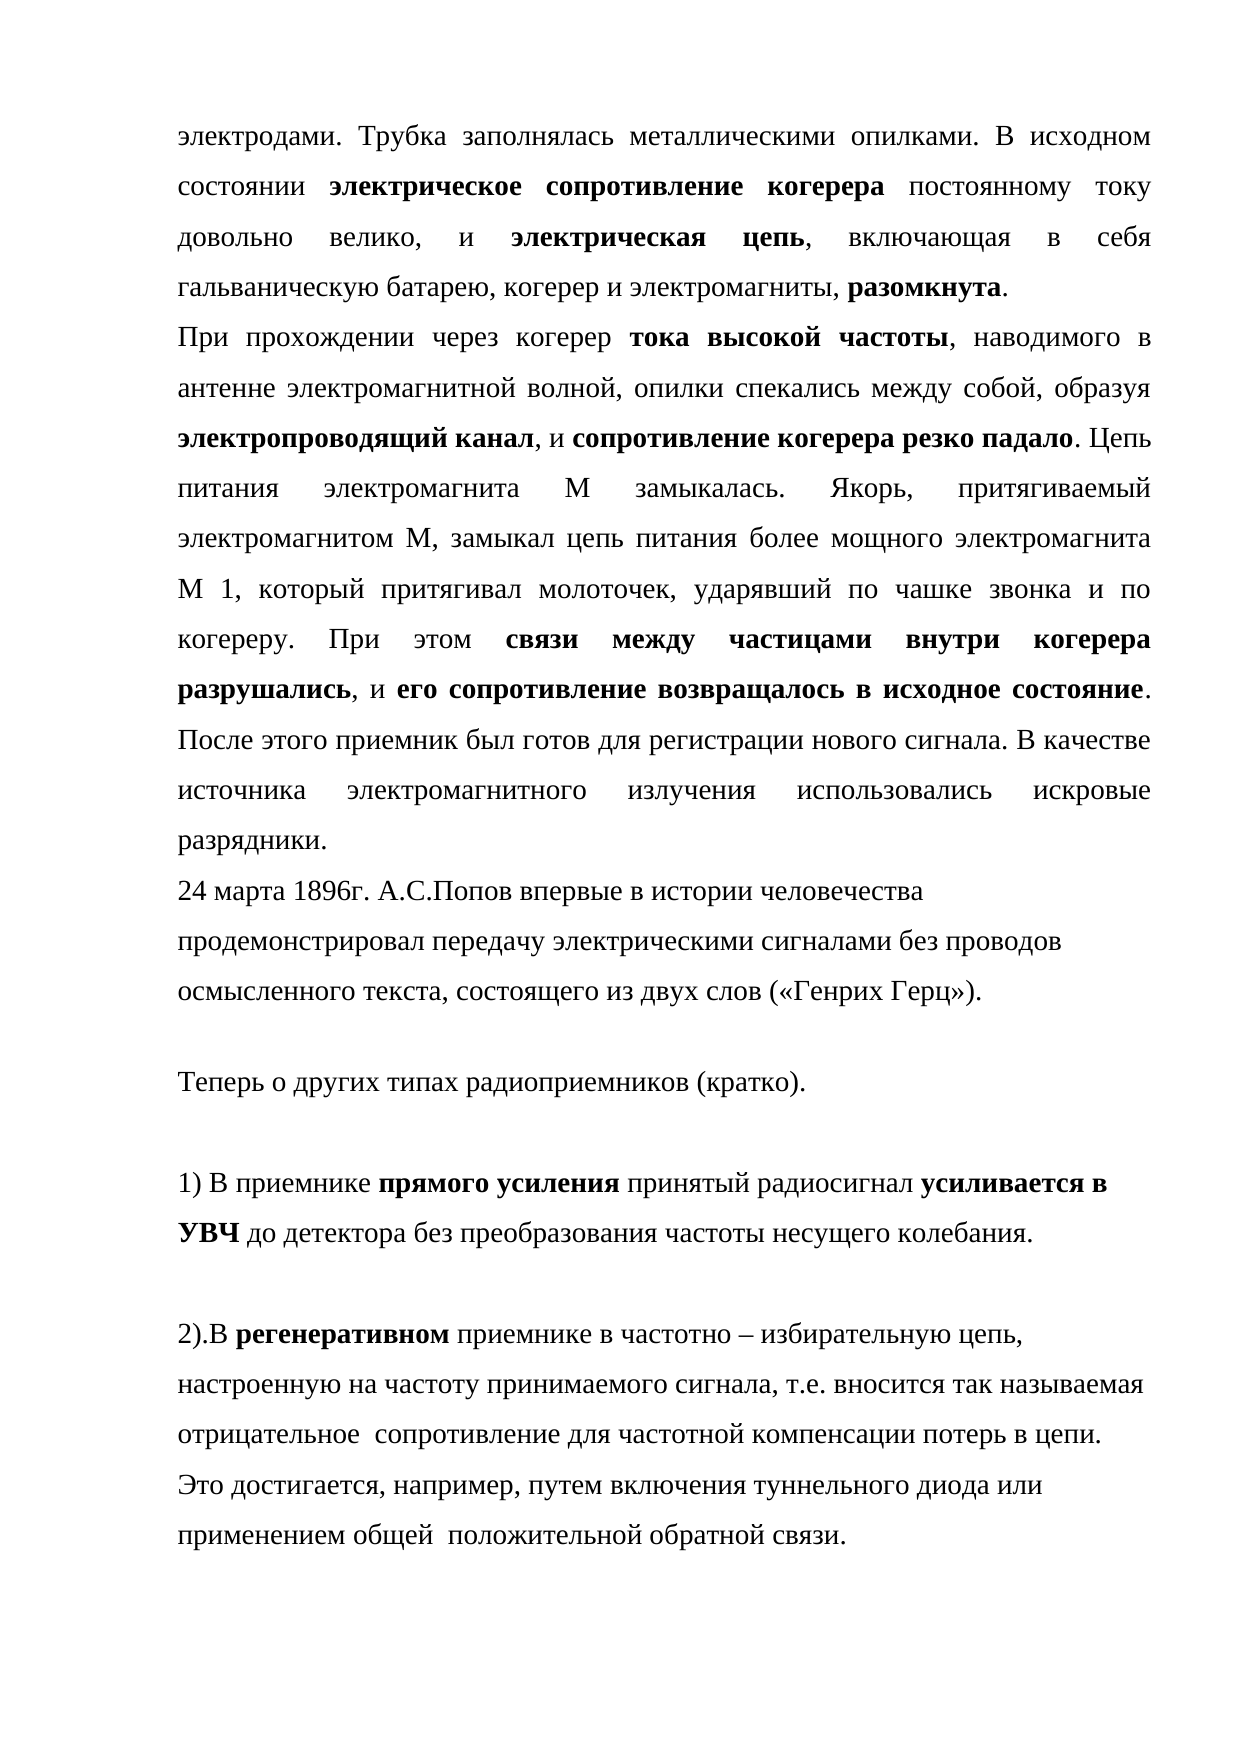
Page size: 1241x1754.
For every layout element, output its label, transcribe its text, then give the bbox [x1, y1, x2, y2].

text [177, 1064, 1152, 1601]
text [177, 118, 1152, 303]
text При прохождении через когерер тока высокой частоты, наводимого в антенне электромагнитной волной, опилки спекались между собой, образуя электропроводящий канал, и сопротивление когерера резко падало. Цепь питания электромагнита М замыкалась. Якорь, притягиваемый электромагнитом М, замыкал цепь питания более мощного электромагнита М 1, который притягивал молоточек, ударявший по чашке звонка и по когереру. При этом связи между частицами внутри когерера разрушались, и его сопротивление возвращалось в исходное состояние. После этого приемник был готов для регистрации нового сигнала. В качестве источника электромагнитного излучения использовались искровые разрядники. [177, 319, 1152, 856]
text 24 марта 1896г. А.С.Попов впервые в истории человечества продемонстрировал передачу электрическими сигналами без проводов осмысленного текста, состоящего из двух слов («Генрих Герц»). [177, 873, 1152, 1050]
